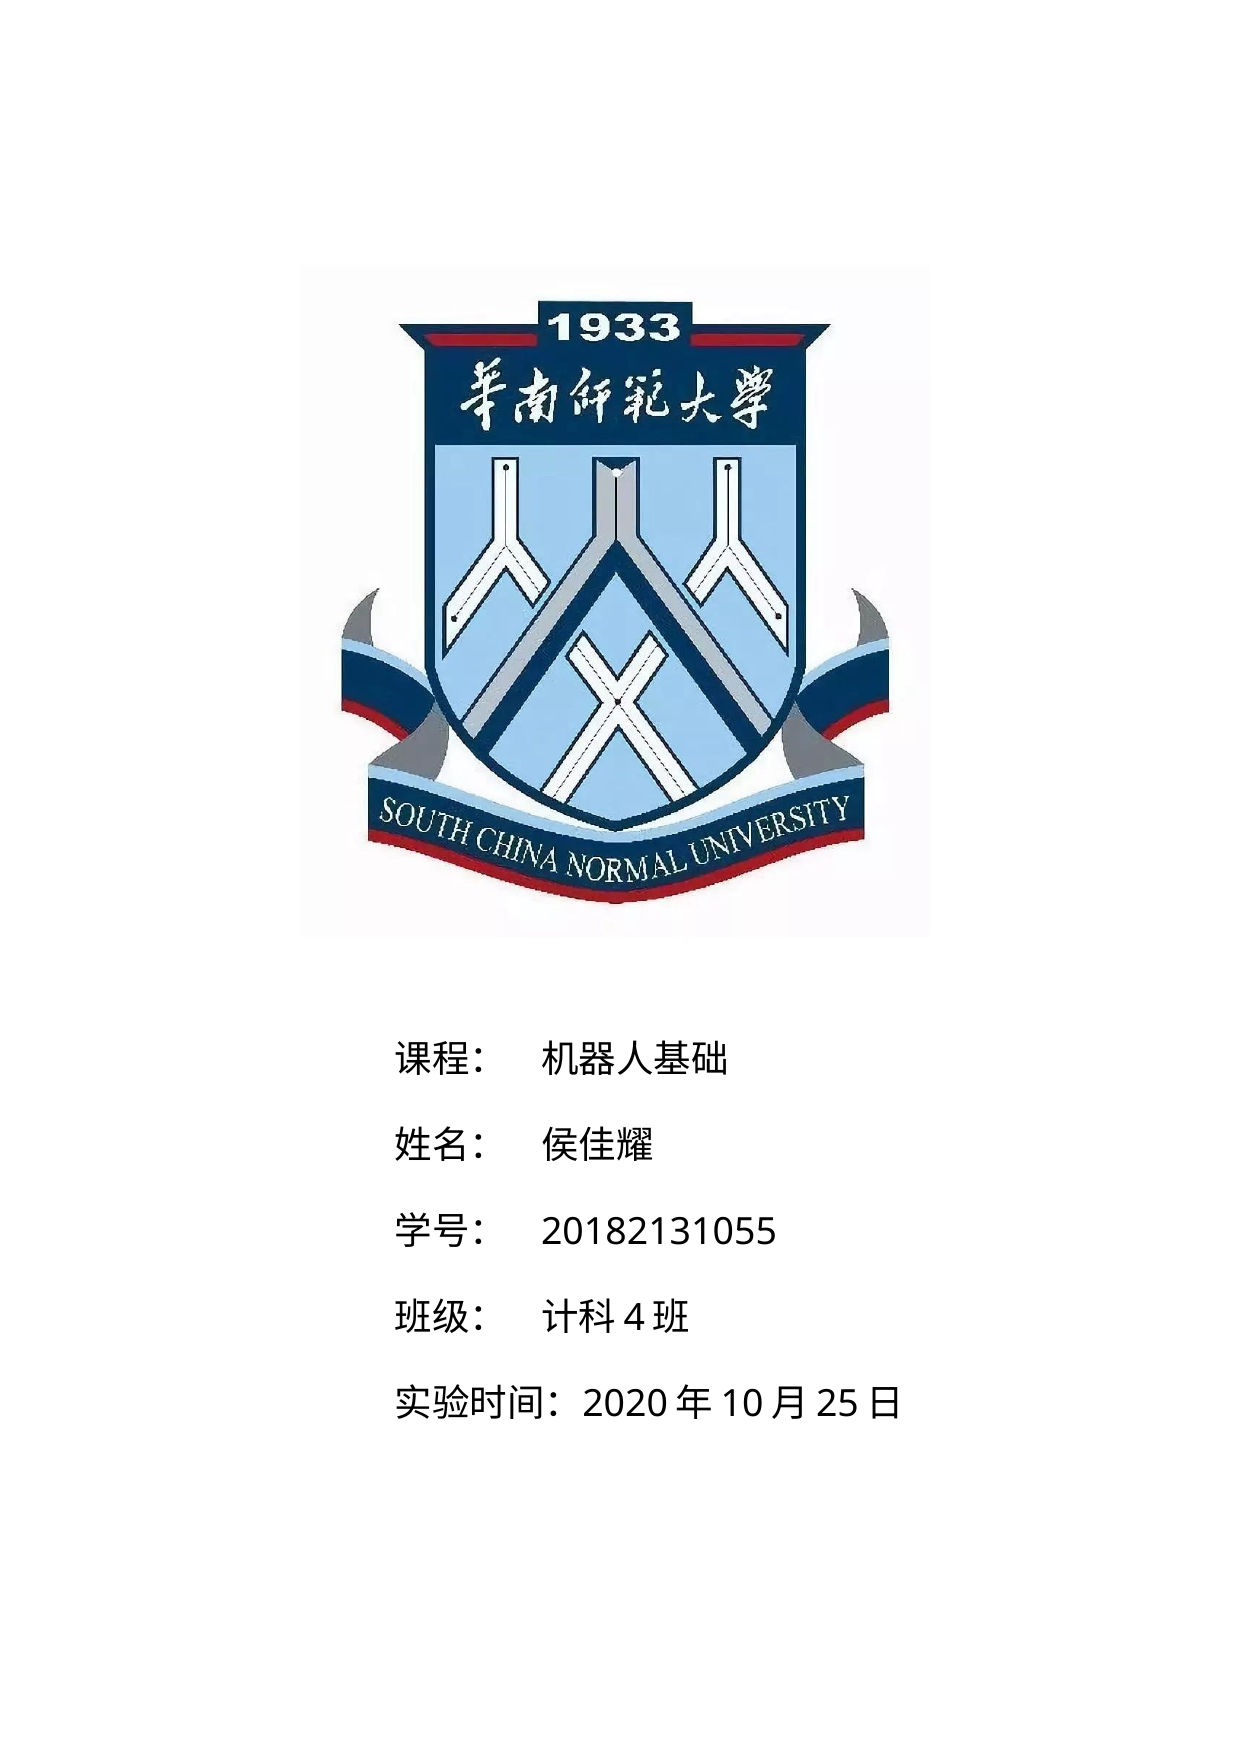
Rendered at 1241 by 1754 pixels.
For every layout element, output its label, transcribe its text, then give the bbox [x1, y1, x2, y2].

text 姓名： 侯佳耀 [394, 1110, 1012, 1175]
text 课程： 机器人基础 [394, 1024, 1012, 1089]
picture [299, 265, 931, 937]
text 学号： 20182131055 [394, 1196, 1012, 1261]
text 班级： 计科4班 [394, 1282, 1012, 1347]
text 实验时间：2020年10月25日 [394, 1368, 1012, 1433]
